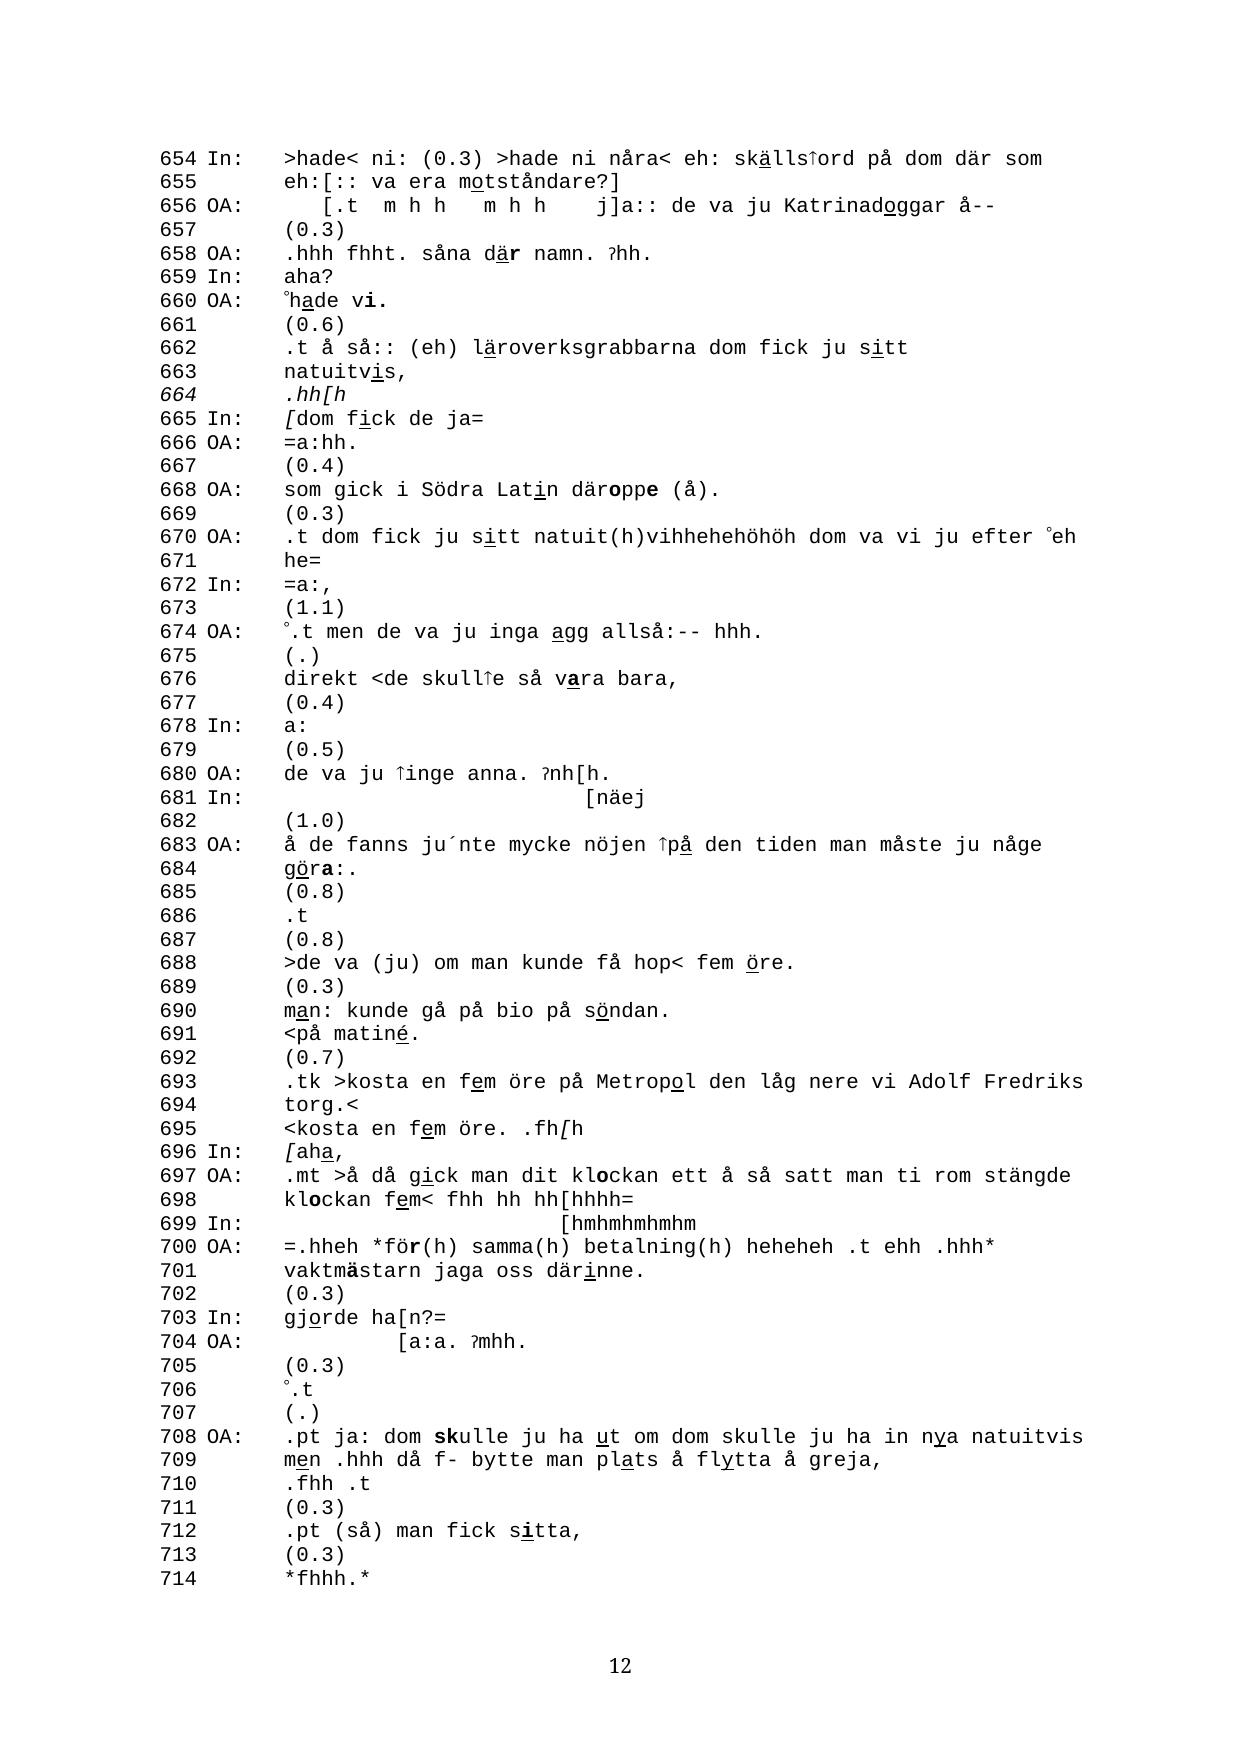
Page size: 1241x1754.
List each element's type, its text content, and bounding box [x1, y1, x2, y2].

text In: [aha, [159, 1142, 1093, 1165]
text (0.3) [159, 218, 1093, 242]
text In: [näej [159, 787, 1093, 811]
text man: kunde gå på bio på söndan. [159, 1000, 1093, 1023]
text (0.3) [159, 1355, 1093, 1378]
text OA: .t dom fick ju sitt natuit(h)vihhehehöhöh dom va vi ju efter eh [159, 526, 1093, 550]
text (0.3) [159, 1283, 1093, 1307]
text OA: =a:hh. [159, 432, 1093, 455]
text In: =a:, [159, 574, 1093, 597]
text eh:[:: va era motståndare?] [159, 171, 1093, 195]
text natuitvis, [159, 361, 1093, 384]
text <på matiné. [159, 1023, 1093, 1047]
text .tk >kosta en fem öre på Metropol den låg nere vi Adolf Fredriks [159, 1071, 1093, 1094]
text men .hhh då f- bytte man plats å flytta å greja, [159, 1449, 1093, 1473]
text (1.0) [159, 811, 1093, 834]
text he= [159, 550, 1093, 574]
text direkt <de skulle så vara bara, [159, 668, 1093, 692]
text (1.1) [159, 597, 1093, 621]
text In: [hmhmhmhmhm [159, 1212, 1093, 1236]
text (0.8) [159, 881, 1093, 905]
text (0.6) [159, 313, 1093, 337]
text >de va (ju) om man kunde få hop< fem öre. [159, 952, 1093, 976]
text In: gjorde ha[n?= [159, 1307, 1093, 1331]
text göra:. [159, 858, 1093, 881]
text torg.< [159, 1094, 1093, 1118]
text OA: hade vi. [159, 290, 1093, 313]
text In: [dom fick de ja= [159, 408, 1093, 432]
text .t [159, 1378, 1093, 1402]
text OA: .hhh fhht. såna där namn. ʔhh. [159, 242, 1093, 266]
text klockan fem< fhh hh hh[hhhh= [159, 1189, 1093, 1212]
text OA: .mt >å då gick man dit klockan ett å så satt man ti rom stängde [159, 1165, 1093, 1189]
text (0.4) [159, 692, 1093, 716]
text OA: .t men de va ju inga agg allså:-- hhh. [159, 621, 1093, 644]
text (0.3) [159, 1544, 1093, 1568]
text In: aha? [159, 266, 1093, 290]
text .fhh .t [159, 1473, 1093, 1497]
text .hh[h [159, 384, 1093, 408]
text (.) [159, 644, 1093, 668]
text (0.4) [159, 455, 1093, 479]
text OA: [a:a. ʔmhh. [159, 1331, 1093, 1355]
text <kosta en fem öre. .fh[h [159, 1118, 1093, 1142]
text vaktmästarn jaga oss därinne. [159, 1260, 1093, 1283]
text .pt (så) man fick sitta, [159, 1520, 1093, 1544]
text .t [159, 905, 1093, 929]
text OA: å de fanns ju´nte mycke nöjen på den tiden man måste ju någe [159, 834, 1093, 858]
text .t å så:: (eh) läroverksgrabbarna dom fick ju sitt [159, 337, 1093, 361]
text (0.5) [159, 739, 1093, 763]
text OA: [.t m h h m h h j]a:: de va ju Katrinadoggar å-- [159, 195, 1093, 218]
text (0.3) [159, 503, 1093, 526]
text (0.8) [159, 929, 1093, 952]
text (.) [159, 1402, 1093, 1426]
text In: a: [159, 716, 1093, 739]
text OA: de va ju inge anna. ʔnh[h. [159, 763, 1093, 787]
text OA: som gick i Södra Latin däroppe (å). [159, 479, 1093, 503]
text In: >hade< ni: (0.3) >hade ni nåra< eh: skällsord på dom där som [159, 148, 1093, 171]
text (0.7) [159, 1047, 1093, 1071]
text (0.3) [159, 1497, 1093, 1520]
text *fhhh.* [159, 1568, 1093, 1591]
text (0.3) [159, 976, 1093, 1000]
text OA: .pt ja: dom skulle ju ha ut om dom skulle ju ha in nya natuitvis [159, 1426, 1093, 1449]
text OA: =.hheh *för(h) samma(h) betalning(h) heheheh .t ehh .hhh* [159, 1236, 1093, 1260]
